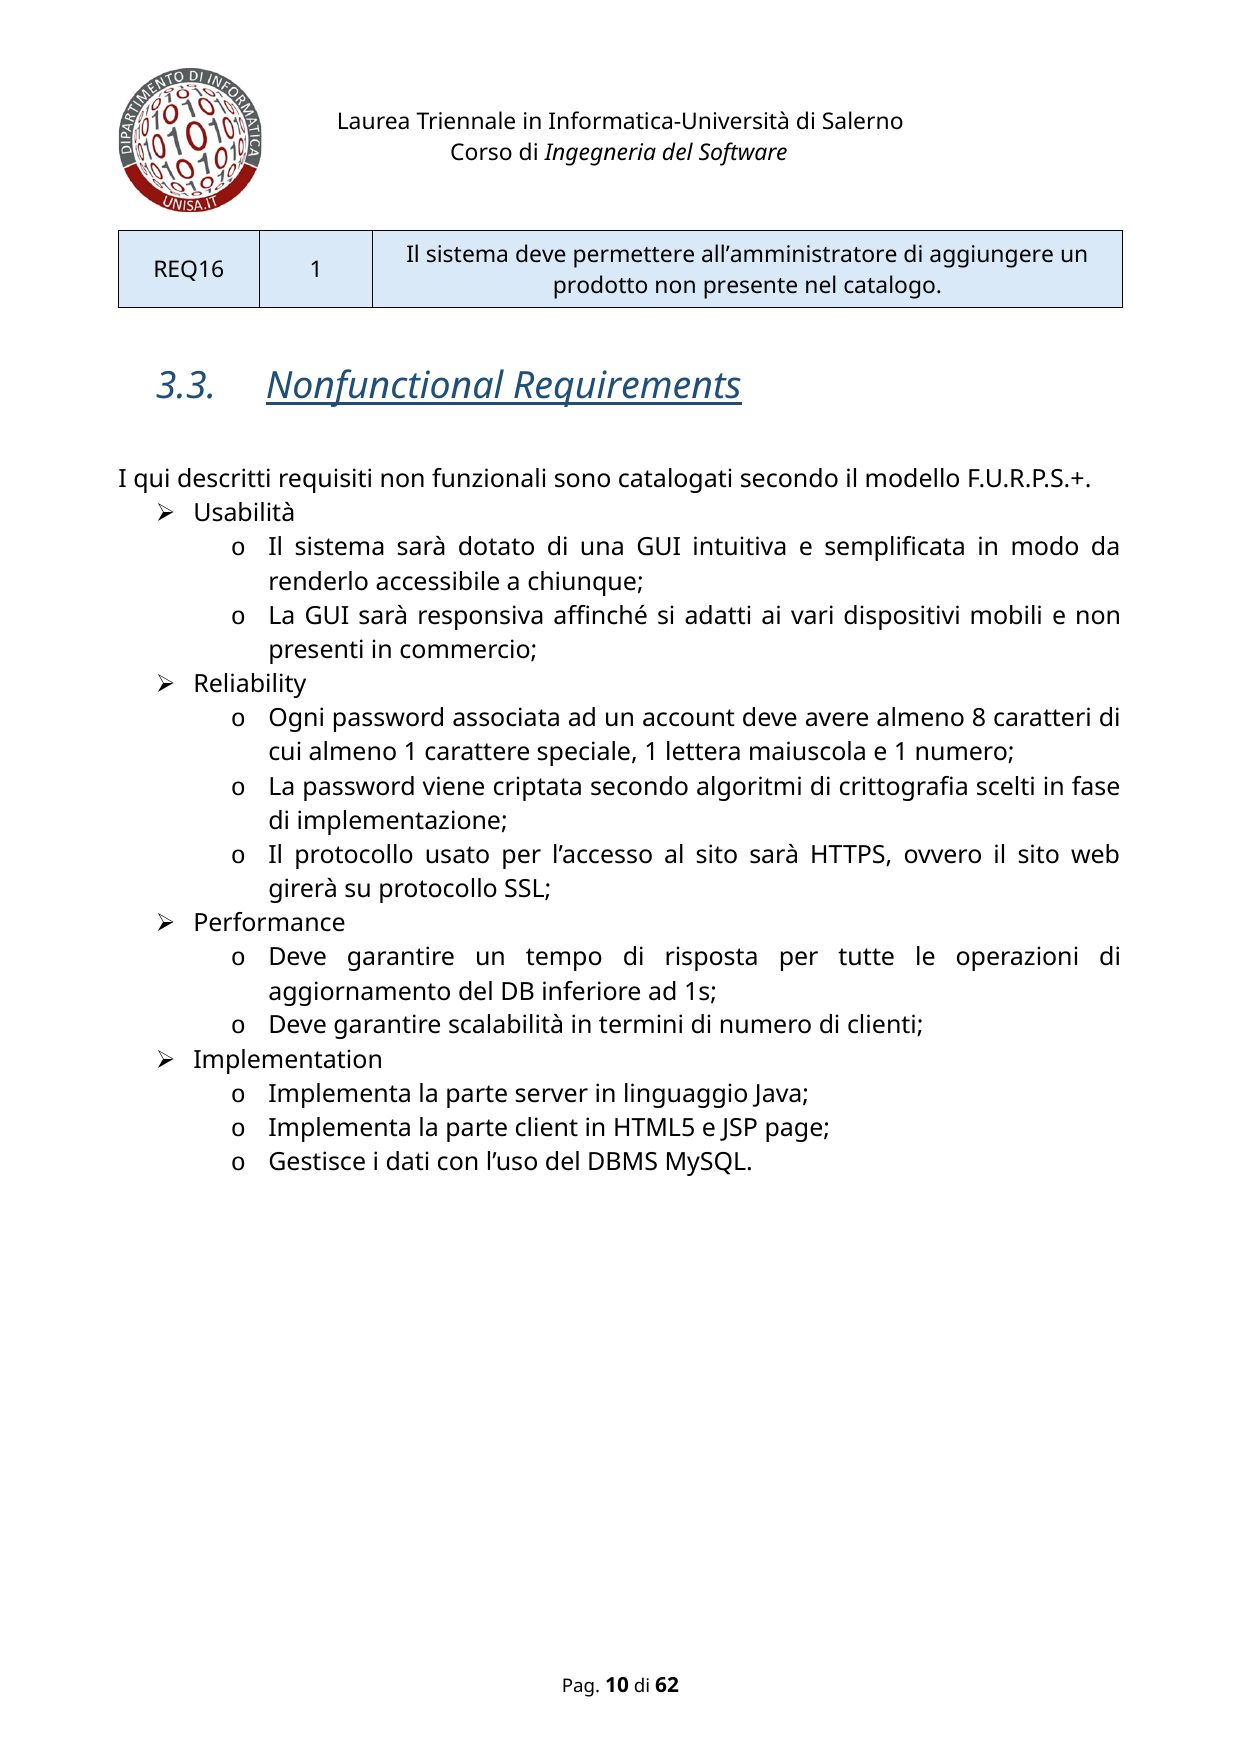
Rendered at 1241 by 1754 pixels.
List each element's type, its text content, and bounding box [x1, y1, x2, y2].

list Implementa la parte server in linguaggio Java; [231, 1076, 1122, 1110]
list La GUI sarà responsiva affinché si adatti ai vari dispositivi mobili e non presenti in commercio; [231, 597, 1122, 666]
table_cell REQ16 [119, 231, 259, 307]
list Implementa la parte client in HTML5 e JSP page; [231, 1110, 1122, 1144]
picture [118, 68, 262, 212]
text I qui descritti requisiti non funzionali sono catalogati secondo il modello F.U.R.P.S.+. [118, 461, 1122, 495]
list Usabilità [156, 495, 1122, 529]
list Implementation [156, 1041, 1122, 1076]
list La password viene criptata secondo algoritmi di crittografia scelti in fase di implementazione; [231, 768, 1122, 836]
list Ogni password associata ad un account deve avere almeno 8 caratteri di cui almeno 1 carattere speciale, 1 lettera maiuscola e 1 numero; [231, 700, 1122, 768]
list Gestisce i dati con l’uso del DBMS MySQL. [231, 1144, 1122, 1178]
table_cell 1 [260, 231, 372, 307]
list Deve garantire scalabilità in termini di numero di clienti; [231, 1007, 1122, 1041]
list Deve garantire un tempo di risposta per tutte le operazioni di aggiornamento del DB inferiore ad 1s; [231, 939, 1122, 1007]
list Il sistema sarà dotato di una GUI intuitiva e semplificata in modo da renderlo accessibile a chiunque; [231, 529, 1122, 597]
table_cell Il sistema deve permettere all’amministratore di aggiungere un prodotto non presente nel catalogo. [373, 231, 1122, 307]
list Nonfunctional Requirements [156, 359, 1122, 410]
list Il protocollo usato per l’accesso al sito sarà HTTPS, ovvero il sito web girerà su protocollo SSL; [231, 836, 1122, 905]
list Performance [156, 905, 1122, 939]
list Reliability [156, 666, 1122, 700]
